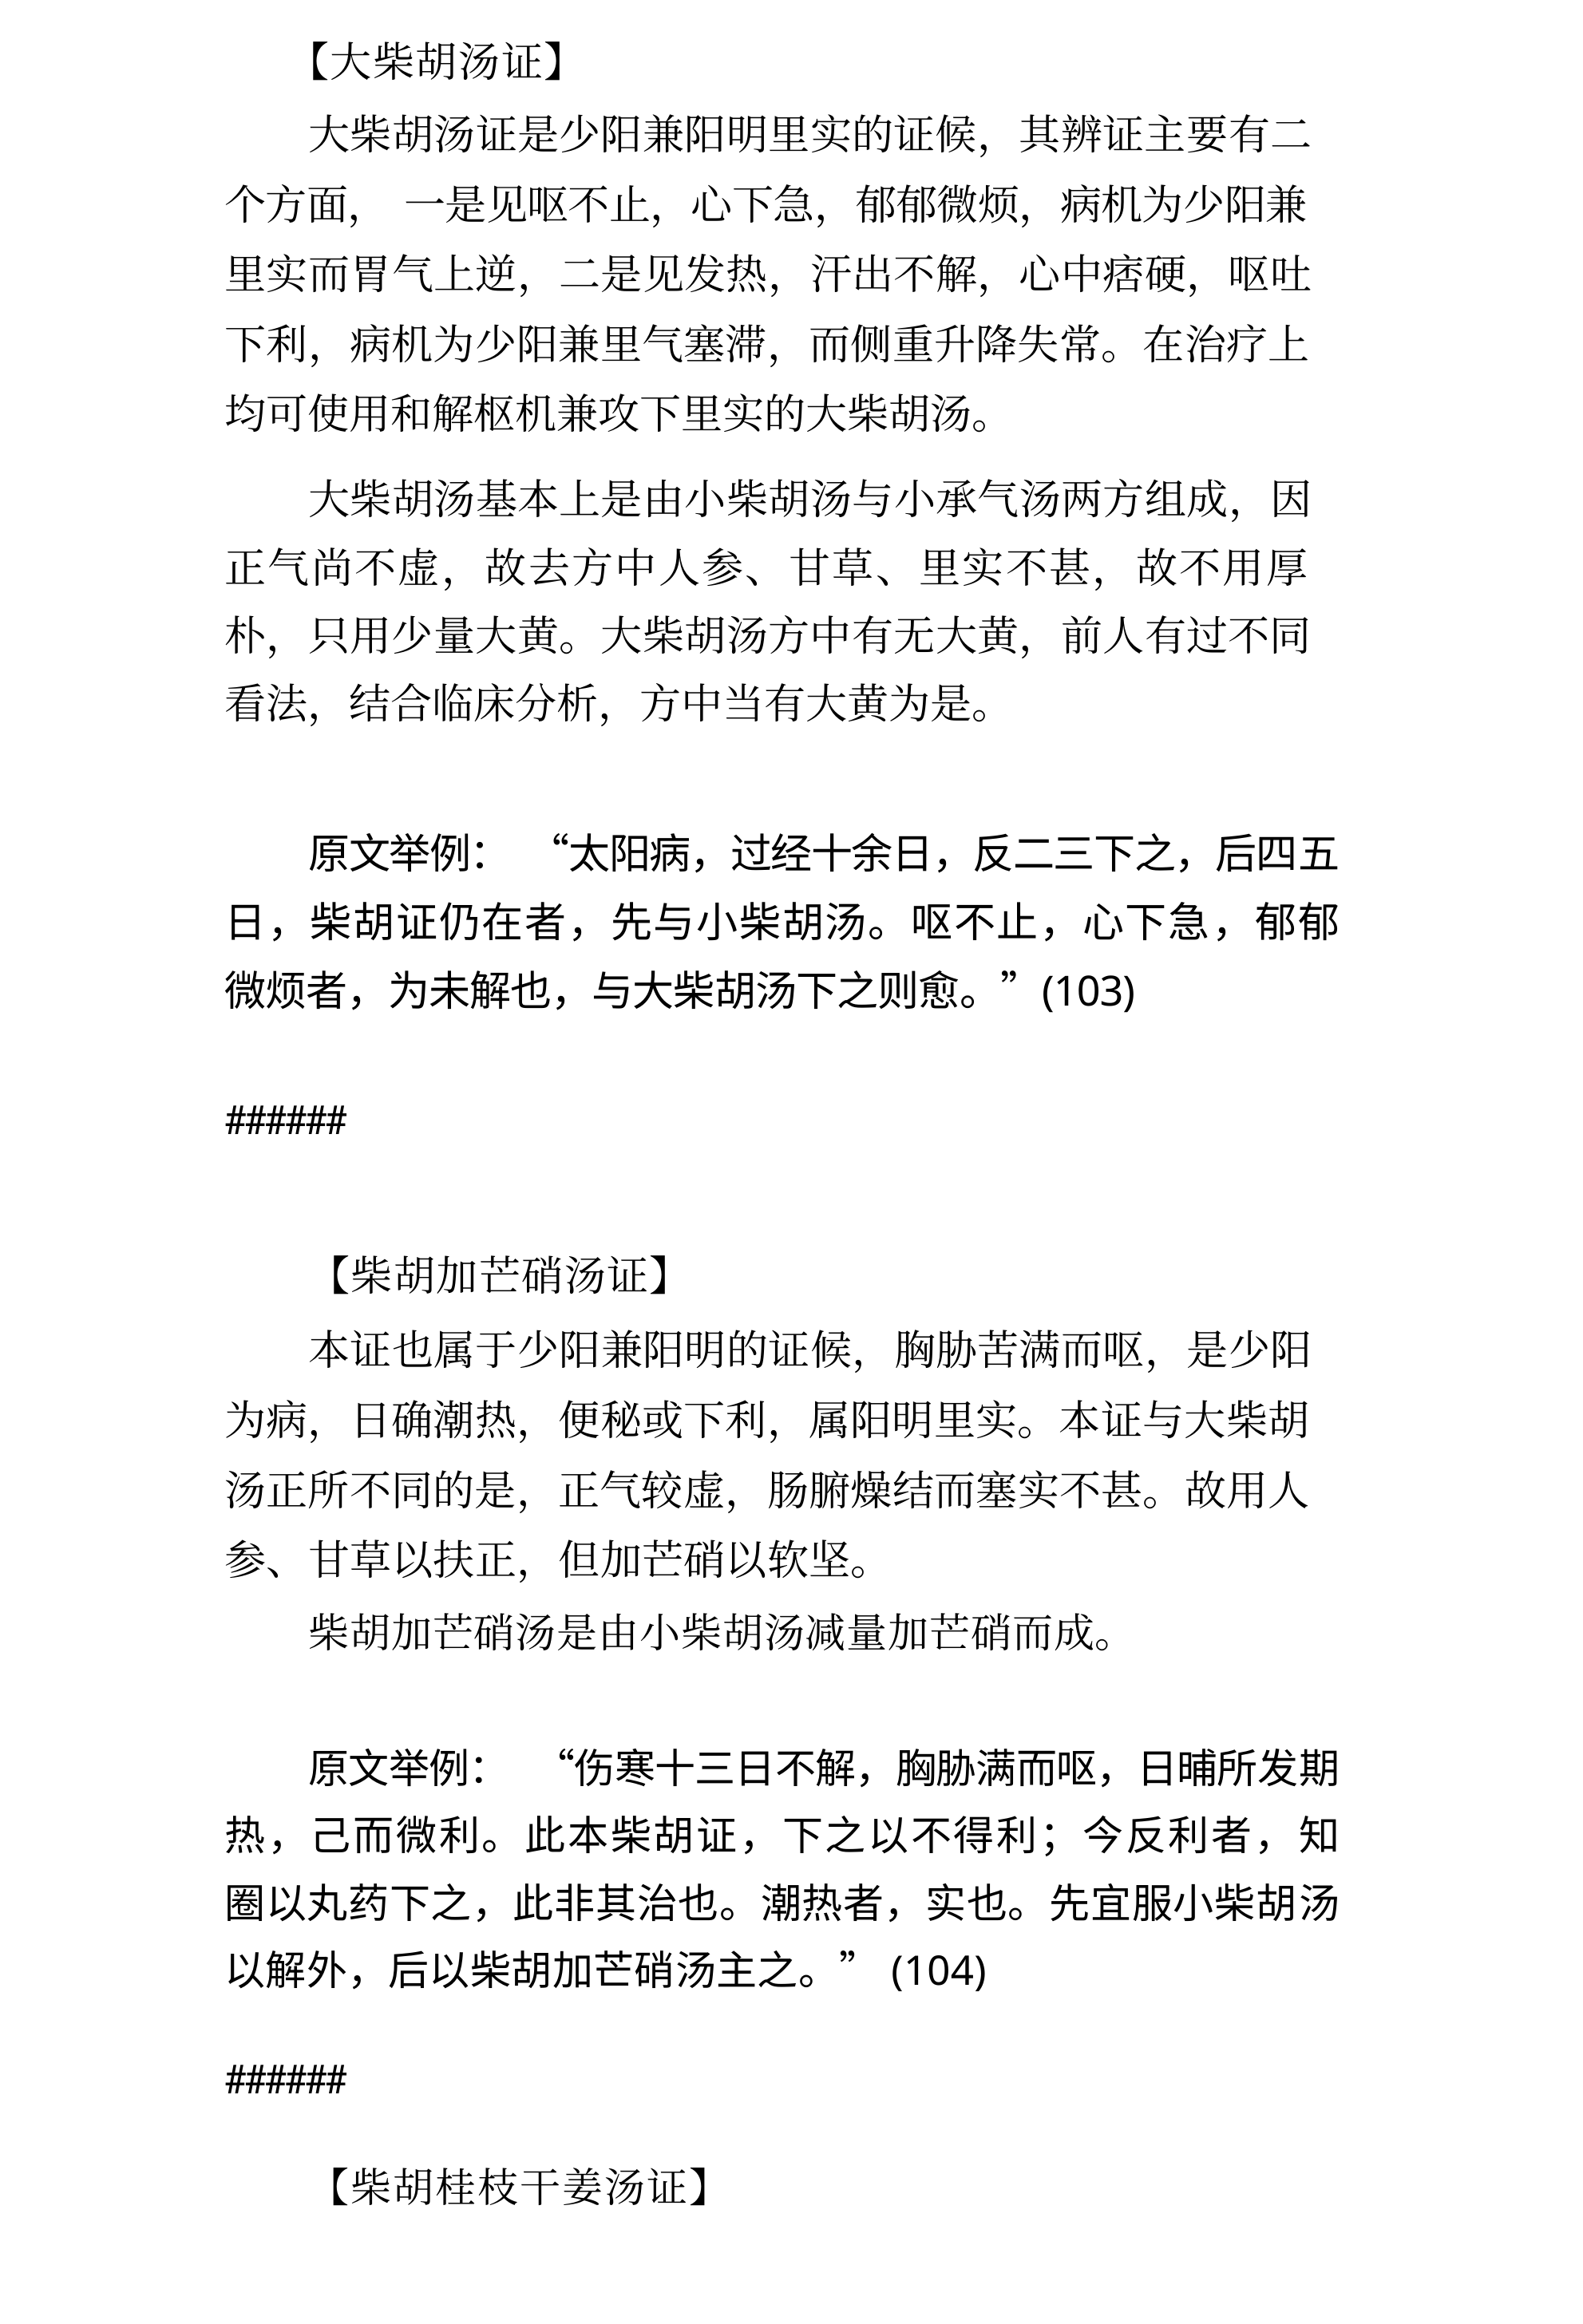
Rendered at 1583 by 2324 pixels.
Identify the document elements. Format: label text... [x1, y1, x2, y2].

text 原文举例： “伤寒十三日不解，胸胁满而呕，日晡所发期热，己而微利。此本柴胡证，下之以不得利；今反利者，知圈以丸药下之，此非其治也。潮热者，实也。先宜服小柴胡汤以解外，后以柴胡加芒硝汤主之。” (104) [224, 1736, 1340, 1997]
text 【柴胡加芒硝汤证】 [224, 1247, 1340, 1302]
text 大柴胡汤基本上是由小柴胡汤与小承气汤两方组成，因正气尚不虚，故去方中人参、甘草、里实不甚，故不用厚朴，只用少量大黄。大柴胡汤方中有无大黄，前人有过不同看法，结合临床分析，方中当有大黄为是。 [224, 467, 1340, 731]
text 本证也属于少阳兼阳明的证候，胸胁苦满而呕，是少阳为病，日确潮热，便秘或下利，属阳明里实。本证与大柴胡汤正所不同的是，正气较虚，肠腑燥结而塞实不甚。故用人参、甘草以扶正，但加芒硝以软坚。 [224, 1318, 1340, 1587]
text 柴胡加芒硝汤是由小柴胡汤减量加芒硝而成。 [224, 1605, 1340, 1658]
text ###### [224, 1092, 1345, 1146]
text 原文举例： “太阳病，过经十余日，反二三下之，后四五日，柴胡证仍在者，先与小柴胡汤。呕不止，心下急，郁郁微烦者，为未解也，与大柴胡汤下之则愈。”(103) [224, 820, 1340, 1018]
text 【柴胡桂枝干姜汤证】 [224, 2160, 1340, 2213]
text 【大柴胡汤证】 [287, 34, 1345, 88]
text ###### [224, 2051, 1345, 2105]
text 大柴胡汤证是少阳兼阳明里实的证候，其辨证主要有二个方面， 一是见呕不止，心下急，郁郁微烦，病机为少阳兼里实而胃气上逆，二是见发热，汗出不解，心中痞硬，呕吐下利，病机为少阳兼里气塞滞，而侧重升降失常。在治疗上均可使用和解枢机兼攻下里实的大柴胡汤。 [224, 101, 1340, 441]
